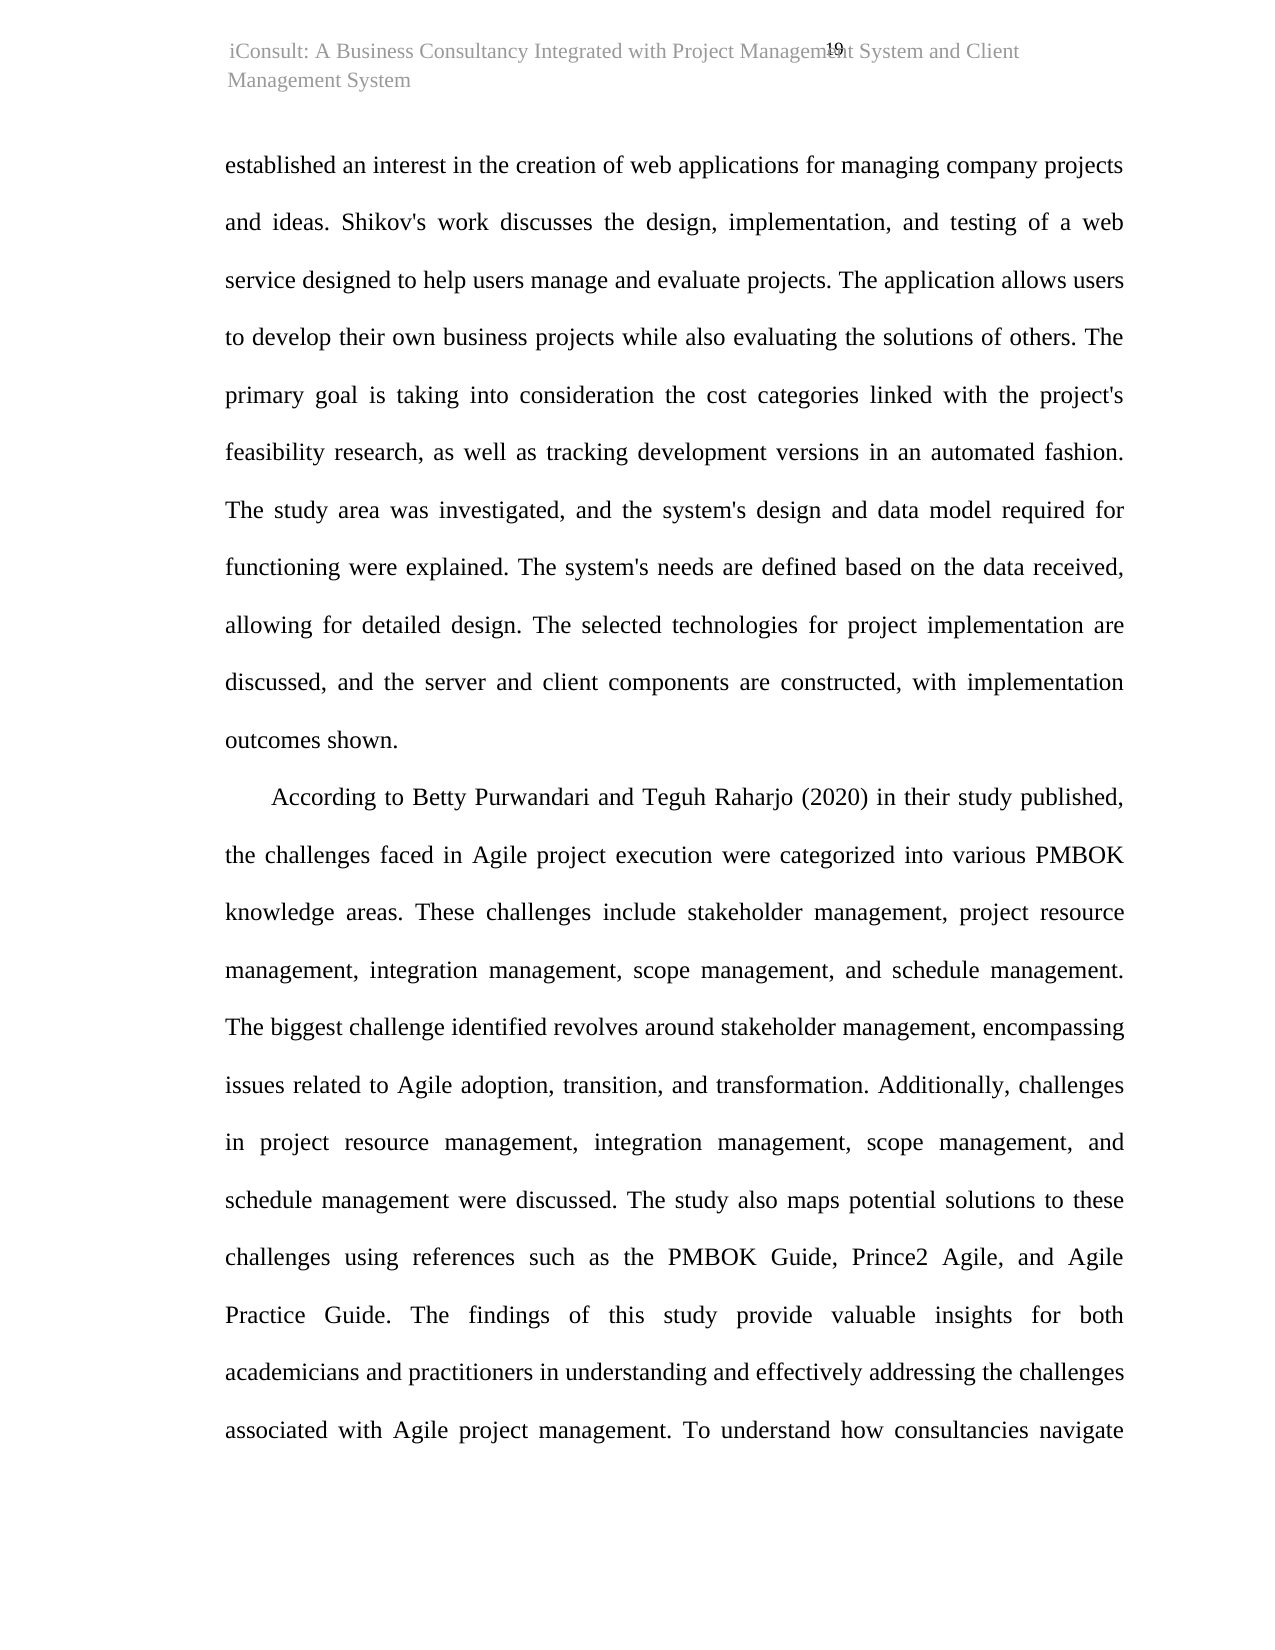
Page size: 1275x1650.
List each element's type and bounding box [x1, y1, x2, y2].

text [225, 150, 1125, 754]
text [225, 782, 1125, 1444]
